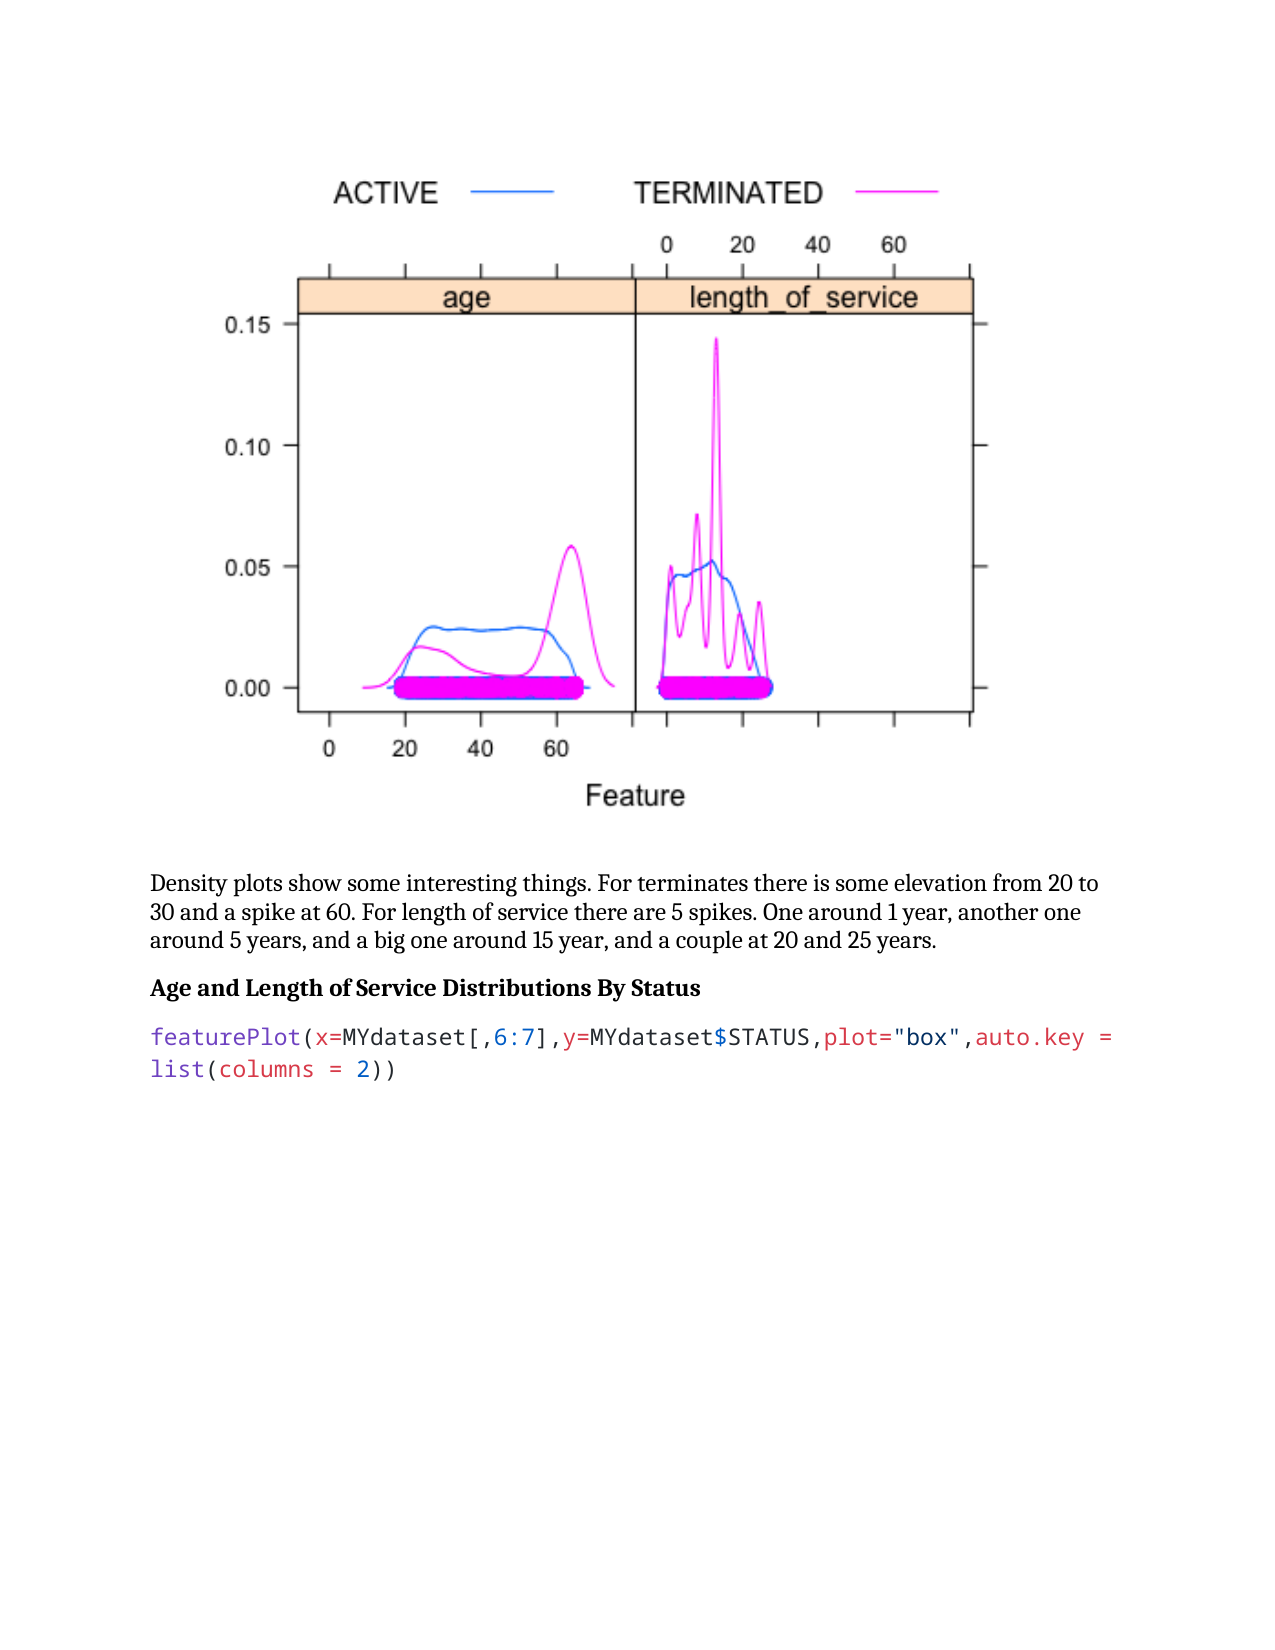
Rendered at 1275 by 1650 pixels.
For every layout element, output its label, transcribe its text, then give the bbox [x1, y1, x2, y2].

picture [168, 150, 1044, 850]
text Density plots show some interesting things. For terminates there is some elevation from 20 to 30 and a spike at 60. For length of service there are 5 spikes. One around 1 year, another one around 5 years, and a big one around 15 year, and a couple at 20 and 25 years. [150, 869, 1125, 955]
text Age and Length of Service Distributions By Status [150, 974, 1125, 1002]
text featurePlot(x=MYdataset[,6:7],y=MYdataset$STATUS,plot="box",auto.key = list(columns = 2)) [150, 1021, 1125, 1084]
